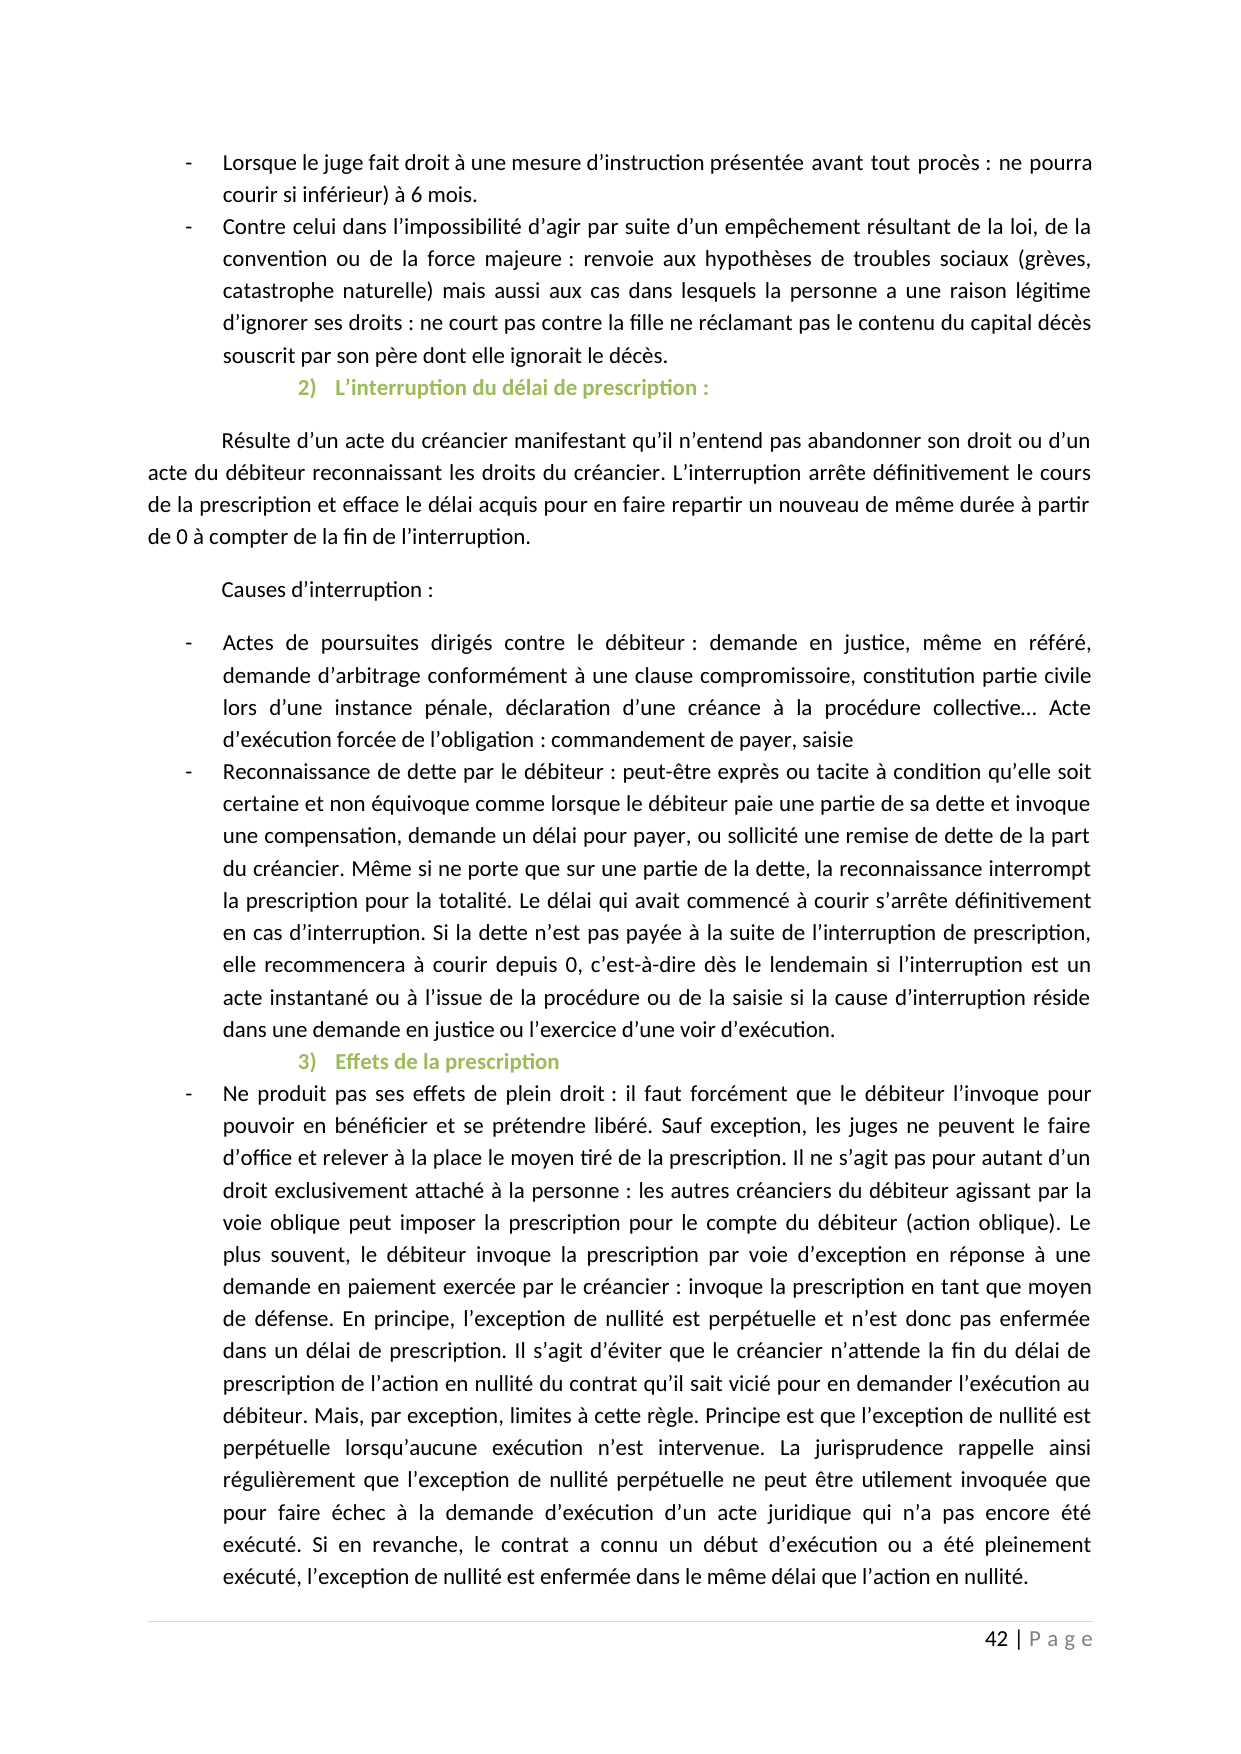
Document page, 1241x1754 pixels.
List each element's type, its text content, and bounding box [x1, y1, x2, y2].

list Ne produit pas ses effets de plein droit : il faut forcément que le débiteur l’invoque pour pouvoir en bénéficier et se prétendre libéré. Sauf exception, les juges ne peuvent le faire d’office et relever à la place le moyen tiré de la prescription. Il ne s’agit pas pour autant d’un droit exclusivement attaché à la personne : les autres créanciers du débiteur agissant par la voie oblique peut imposer la prescription pour le compte du débiteur (action oblique). Le plus souvent, le débiteur invoque la prescription par voie d’exception en réponse à une demande en paiement exercée par le créancier : invoque la prescription en tant que moyen de défense. En principe, l’exception de nullité est perpétuelle et n’est donc pas enfermée dans un délai de prescription. Il s’agit d’éviter que le créancier n’attende la fin du délai de prescription de l’action en nullité du contrat qu’il sait vicié pour en demander l’exécution au débiteur. Mais, par exception, limites à cette règle. Principe est que l’exception de nullité est perpétuelle lorsqu’aucune exécution n’est intervenue. La jurisprudence rappelle ainsi régulièrement que l’exception de nullité perpétuelle ne peut être utilement invoquée que pour faire échec à la demande d’exécution d’un acte juridique qui n’a pas encore été exécuté. Si en revanche, le contrat a connu un début d’exécution ou a été pleinement exécuté, l’exception de nullité est enfermée dans le même délai que l’action en nullité. [185, 1079, 1093, 1590]
list Effets de la prescription [298, 1047, 1093, 1075]
list L’interruption du délai de prescription : [298, 373, 1093, 401]
list Actes de poursuites dirigés contre le débiteur : demande en justice, même en référé, demande d’arbitrage conformément à une clause compromissoire, constitution partie civile lors d’une instance pénale, déclaration d’une créance à la procédure collective… Acte d’exécution forcée de l’obligation : commandement de payer, saisie [185, 628, 1093, 753]
list Reconnaissance de dette par le débiteur : peut-être exprès ou tacite à condition qu’elle soit certaine et non équivoque comme lorsque le débiteur paie une partie de sa dette et invoque une compensation, demande un délai pour payer, ou sollicité une remise de dette de la part du créancier. Même si ne porte que sur une partie de la dette, la reconnaissance interrompt la prescription pour la totalité. Le délai qui avait commencé à courir s’arrête définitivement en cas d’interruption. Si la dette n’est pas payée à la suite de l’interruption de prescription, elle recommencera à courir depuis 0, c’est-à-dire dès le lendemain si l’interruption est un acte instantané ou à l’issue de la procédure ou de la saisie si la cause d’interruption réside dans une demande en justice ou l’exercice d’une voir d’exécution. [185, 757, 1093, 1043]
text Résulte d’un acte du créancier manifestant qu’il n’entend pas abandonner son droit ou d’un acte du débiteur reconnaissant les droits du créancier. L’interruption arrête définitivement le cours de la prescription et efface le délai acquis pour en faire repartir un nouveau de même durée à partir de 0 à compter de la fin de l’interruption. [148, 426, 1093, 551]
list Lorsque le juge fait droit à une mesure d’instruction présentée avant tout procès : ne pourra courir si inférieur) à 6 mois. [185, 148, 1093, 208]
text Causes d’interruption : [148, 576, 1093, 603]
list Contre celui dans l’impossibilité d’agir par suite d’un empêchement résultant de la loi, de la convention ou de la force majeure : renvoie aux hypothèses de troubles sociaux (grèves, catastrophe naturelle) mais aussi aux cas dans lesquels la personne a une raison légitime d’ignorer ses droits : ne court pas contre la fille ne réclamant pas le contenu du capital décès souscrit par son père dont elle ignorait le décès. [185, 212, 1093, 369]
